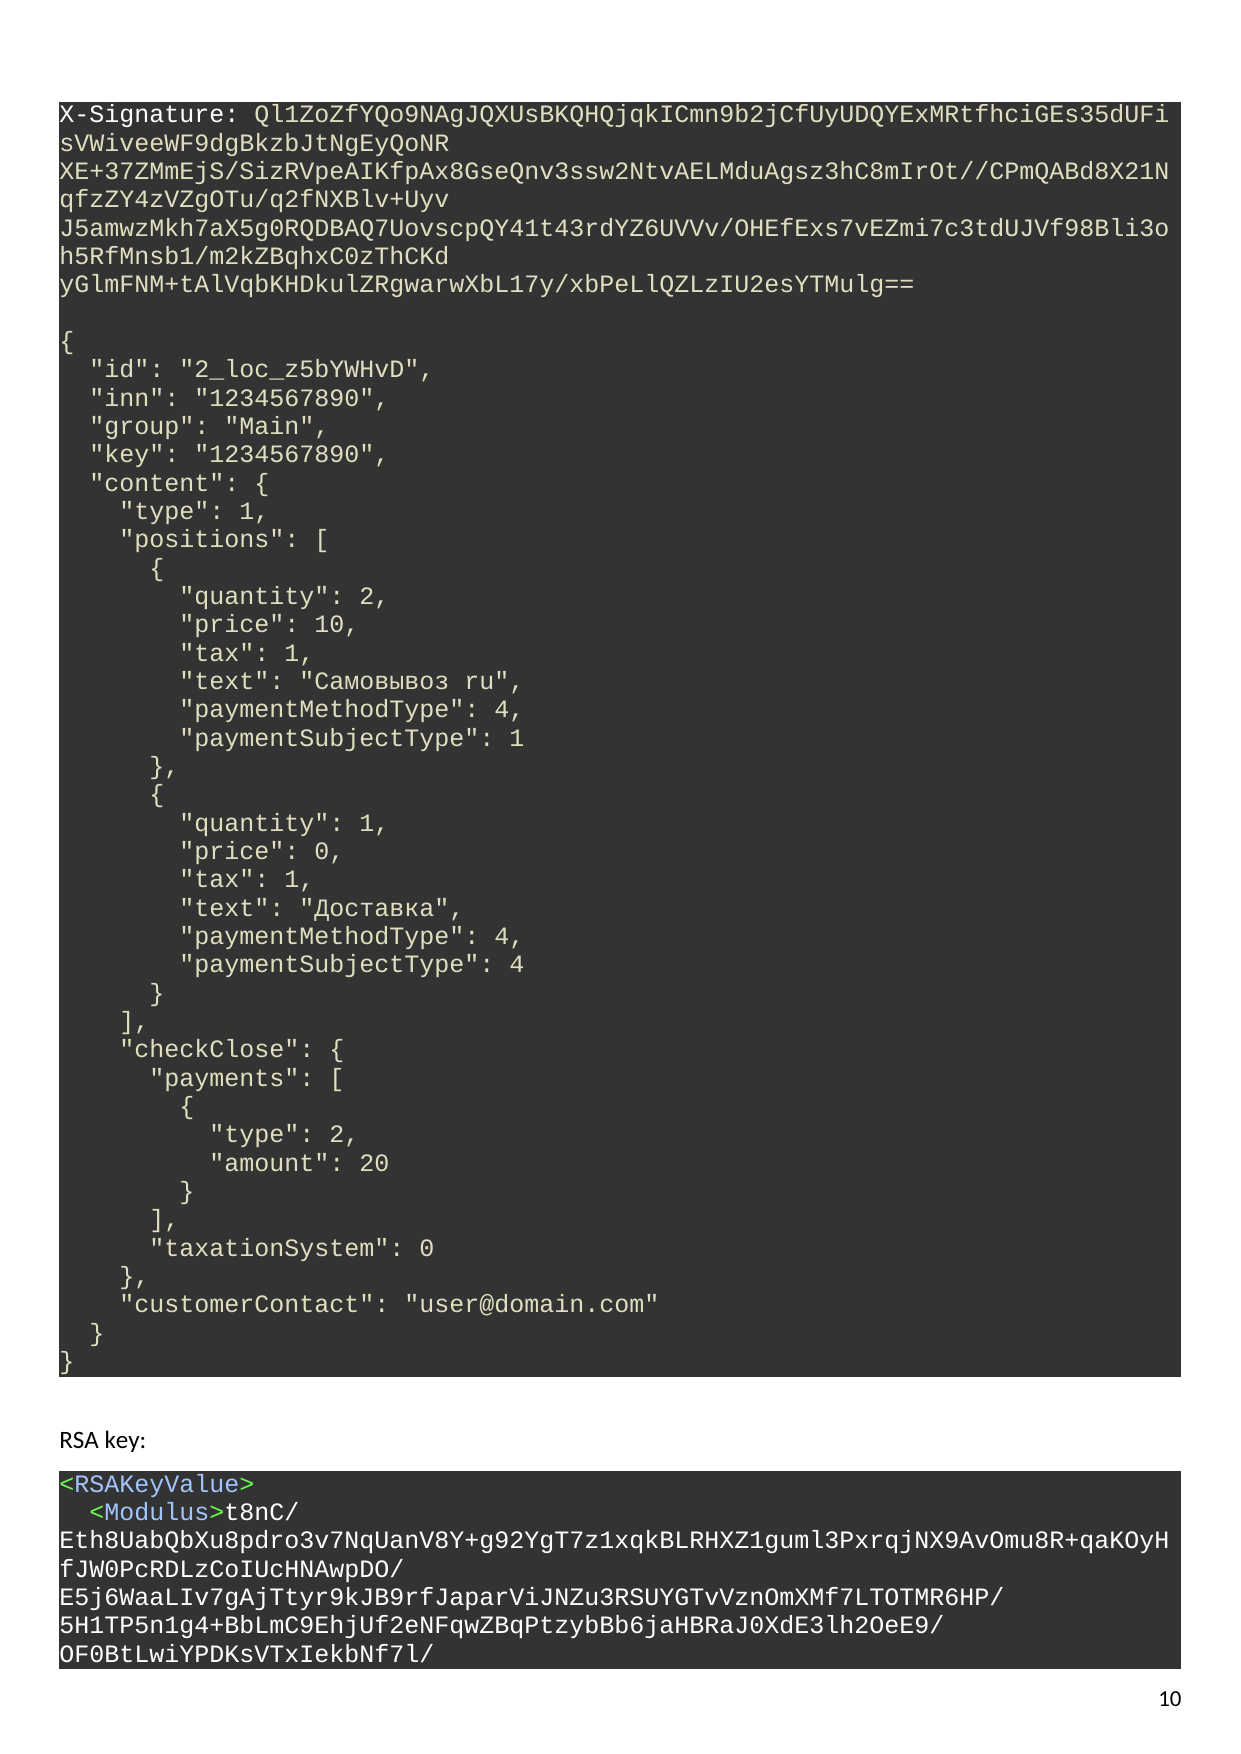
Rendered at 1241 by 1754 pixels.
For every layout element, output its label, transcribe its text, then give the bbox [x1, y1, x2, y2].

text "content": { [59, 470, 1181, 498]
text ], [59, 1207, 1181, 1235]
text } [59, 1348, 1181, 1377]
text "paymentSubjectType": 4 [59, 952, 1181, 980]
text "tax": 1, [59, 640, 1181, 668]
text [59, 1499, 1181, 1669]
text } [59, 1178, 1181, 1207]
text RSA key: [59, 1424, 1181, 1454]
text "tax": 1, [59, 867, 1181, 895]
text ], [59, 1008, 1181, 1037]
text "positions": [ [59, 527, 1181, 555]
text "payments": [ [59, 1065, 1181, 1093]
text "inn": "1234567890", [59, 385, 1181, 413]
text "paymentMethodType": 4, [59, 697, 1181, 725]
text X-Signature: Ql1ZoZfYQo9NAgJQXUsBKQHQjqkICmn9b2jCfUyUDQYExMRtfhciGEs35dUFisVWiveeWF9dgBkzbJtNgEyQoNR XE+37ZMmEjS/SizRVpeAIKfpAx8GseQnv3ssw2NtvAELMduAgsz3hC8mIrOt//CPmQABd8X21NqfzZY4zVZgOTu/q2fNXBlv+Uyv J5amwzMkh7aX5g0RQDBAQ7UovscpQY41t43rdYZ6UVVv/OHEfExs7vEZmi7c3tdUJVf98Bli3oh5RfMnsb1/m2kZBqhxC0zThCKd yGlmFNM+tAlVqbKHDkulZRgwarwXbL17y/xbPeLlQZLzIU2esYTMulg== [59, 102, 1181, 300]
text "text": "Доставка", [59, 895, 1181, 923]
text "paymentMethodType": 4, [59, 923, 1181, 952]
text } [59, 1320, 1181, 1348]
text "checkClose": { [59, 1037, 1181, 1065]
text "paymentSubjectType": 1 [59, 725, 1181, 753]
text "type": 2, [59, 1122, 1181, 1150]
text "text": "Самовывоз ru", [59, 668, 1181, 697]
text "quantity": 2, [59, 583, 1181, 612]
text { [59, 555, 1181, 583]
text { [59, 782, 1181, 810]
text "price": 10, [59, 612, 1181, 640]
text "key": "1234567890", [59, 442, 1181, 470]
text "taxationSystem": 0 [59, 1235, 1181, 1263]
text }, [59, 753, 1181, 782]
text "type": 1, [59, 498, 1181, 527]
text "group": "Main", [59, 413, 1181, 442]
text "quantity": 1, [59, 810, 1181, 838]
text <RSAKeyValue> [59, 1471, 1181, 1499]
text { [59, 328, 1181, 357]
text "id": "2_loc_z5bYWHvD", [59, 357, 1181, 385]
text }, [59, 1263, 1181, 1292]
text "price": 0, [59, 838, 1181, 867]
text "amount": 20 [59, 1150, 1181, 1178]
text { [59, 1093, 1181, 1122]
text } [59, 980, 1181, 1008]
text "customerContact": "user@domain.com" [59, 1292, 1181, 1320]
